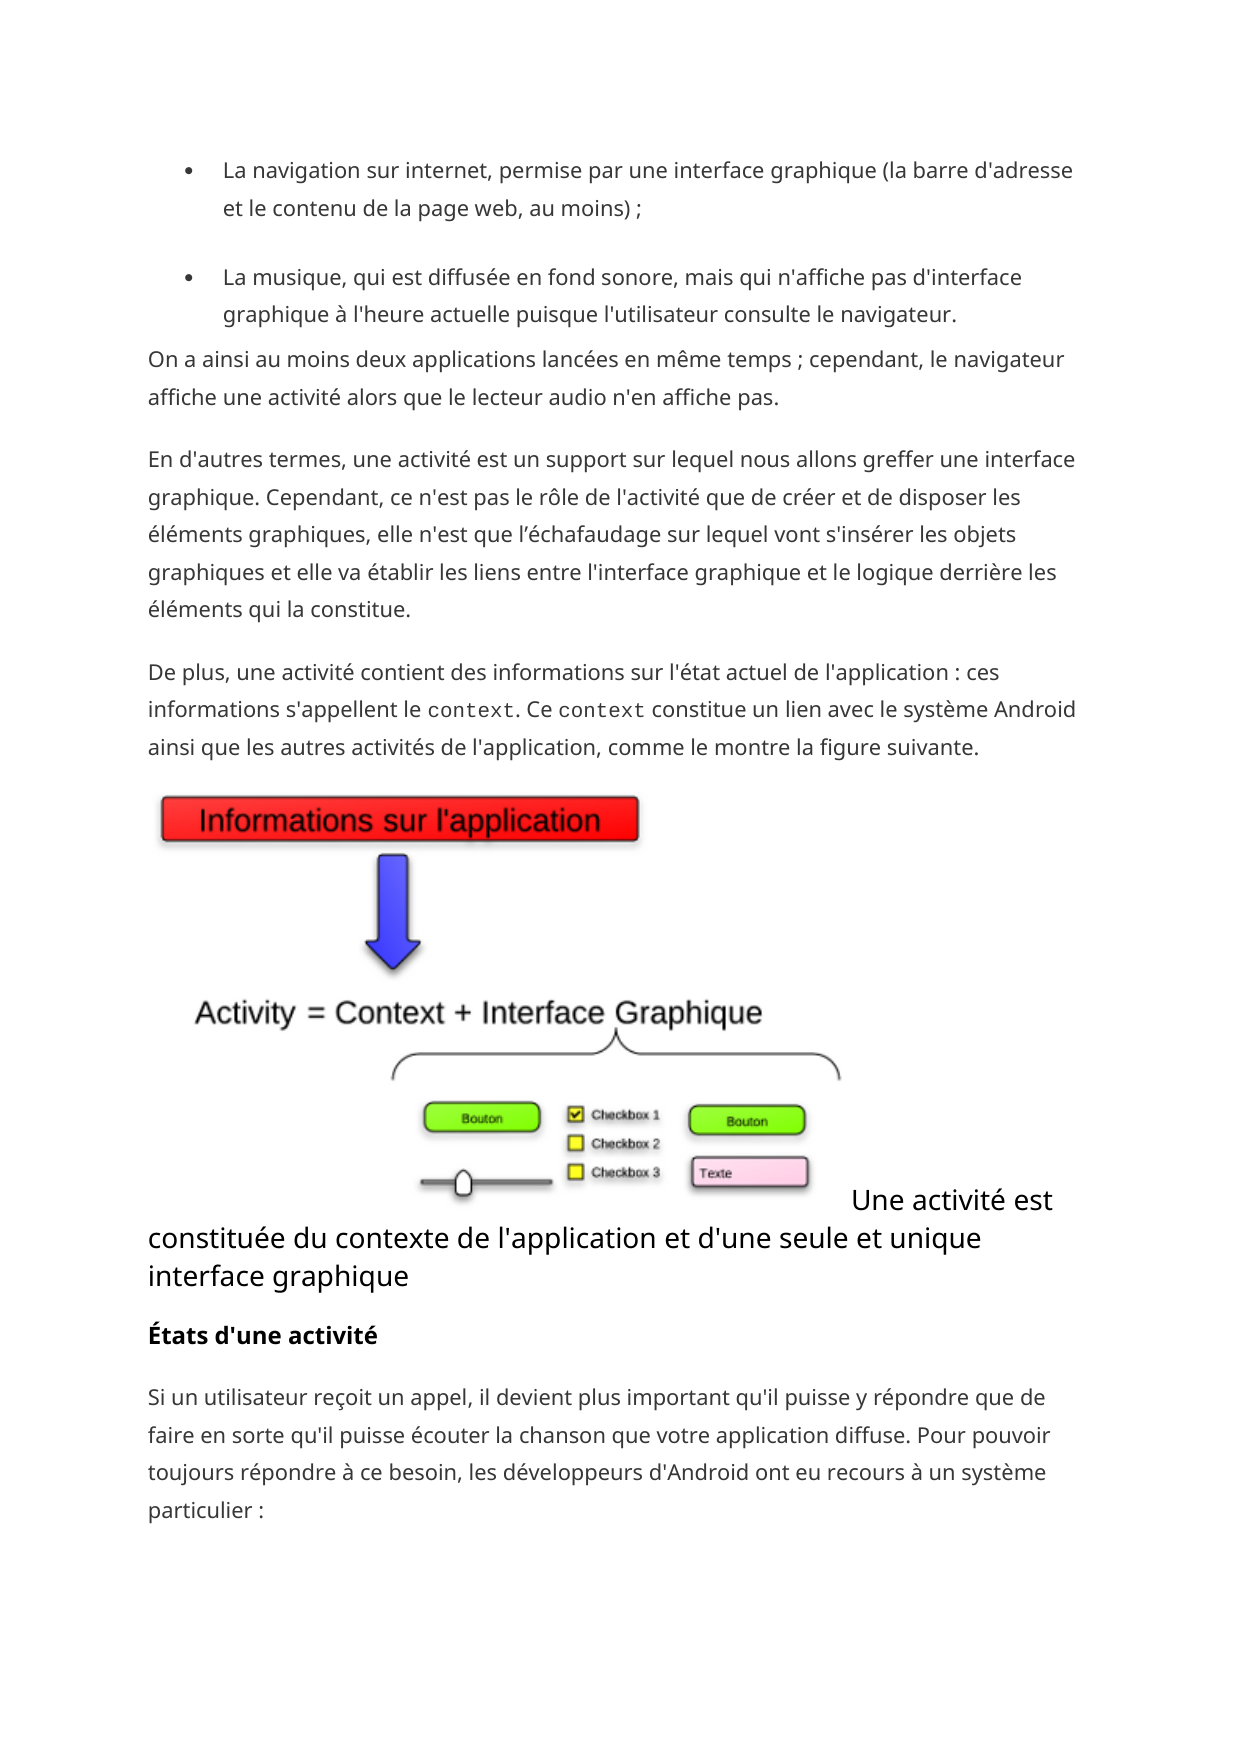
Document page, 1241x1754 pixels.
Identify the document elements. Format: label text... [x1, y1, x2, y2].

text Si un utilisateur reçoit un appel, il devient plus important qu'il puisse y répondre que de faire en sorte qu'il puisse écouter la chanson que votre application diffuse. Pour pouvoir toujours répondre à ce besoin, les développeurs d'Android ont eu recours à un système particulier : [148, 1374, 1093, 1524]
text On a ainsi au moins deux applications lancées en même temps ; cependant, le navigateur affiche une activité alors que le lecteur audio n'en affiche pas. [148, 337, 1093, 412]
picture [147, 786, 851, 1211]
list La navigation sur internet, permise par une interface graphique (la barre d'adresse et le contenu de la page web, au moins) ; [185, 148, 1093, 223]
text États d'une activité [148, 1318, 1093, 1351]
list La musique, qui est diffusée en fond sonore, mais qui n'affiche pas d'interface graphique à l'heure actuelle puisque l'utilisateur consulte le navigateur. [185, 254, 1093, 329]
text En d'autres termes, une activité est un support sur lequel nous allons greffer une interface graphique. Cependant, ce n'est pas le rôle de l'activité que de créer et de disposer les éléments graphiques, elle n'est que l’échafaudage sur lequel vont s'insérer les objets graphiques et elle va établir les liens entre l'interface graphique et le logique derrière les éléments qui la constitue. [148, 437, 1093, 624]
text De plus, une activité contient des informations sur l'état actuel de l'application : ces informations s'appellent le context. Ce context constitue un lien avec le système Android ainsi que les autres activités de l'application, comme le montre la figure suivante. [148, 649, 1093, 762]
